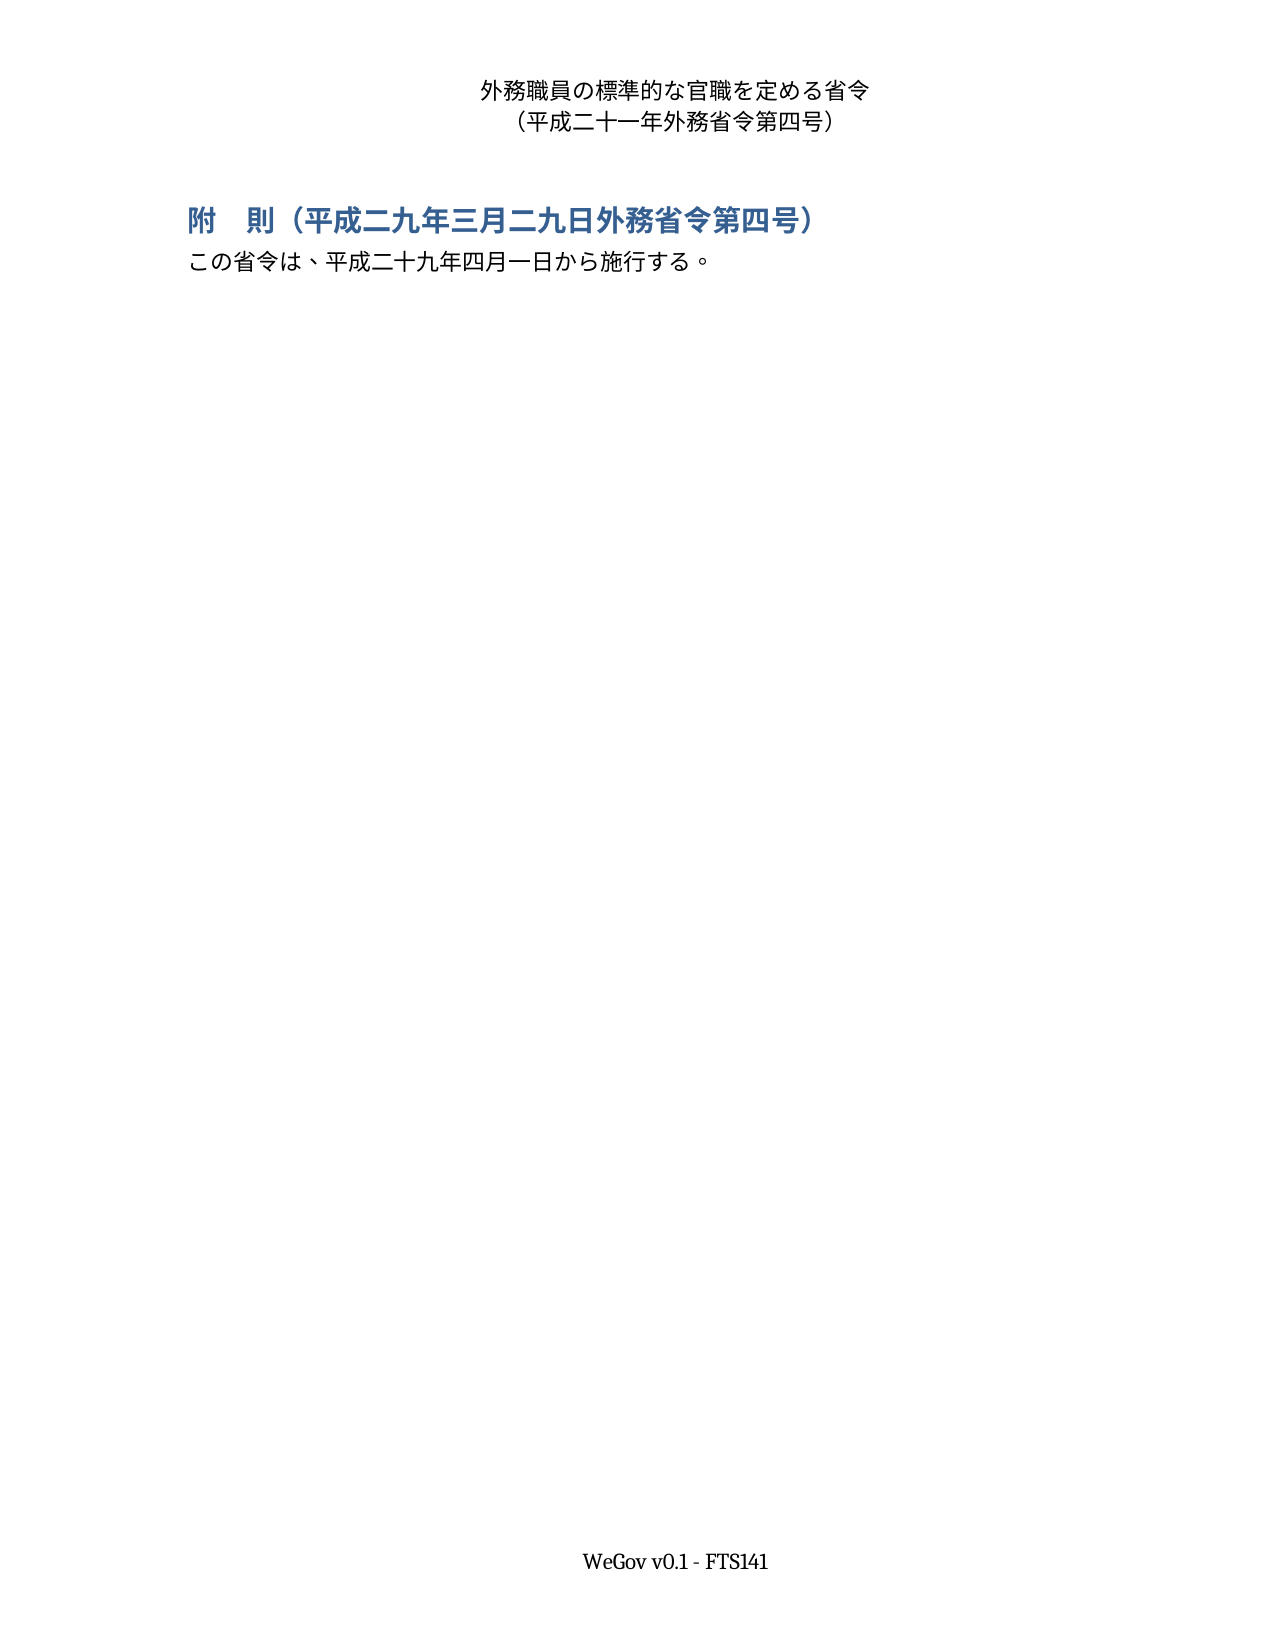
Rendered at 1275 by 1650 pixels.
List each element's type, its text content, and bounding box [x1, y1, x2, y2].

subtitle 附 則（平成二九年三月二九日外務省令第四号） [187, 200, 1087, 240]
text この省令は、平成二十九年四月一日から施行する。 [187, 246, 1087, 277]
